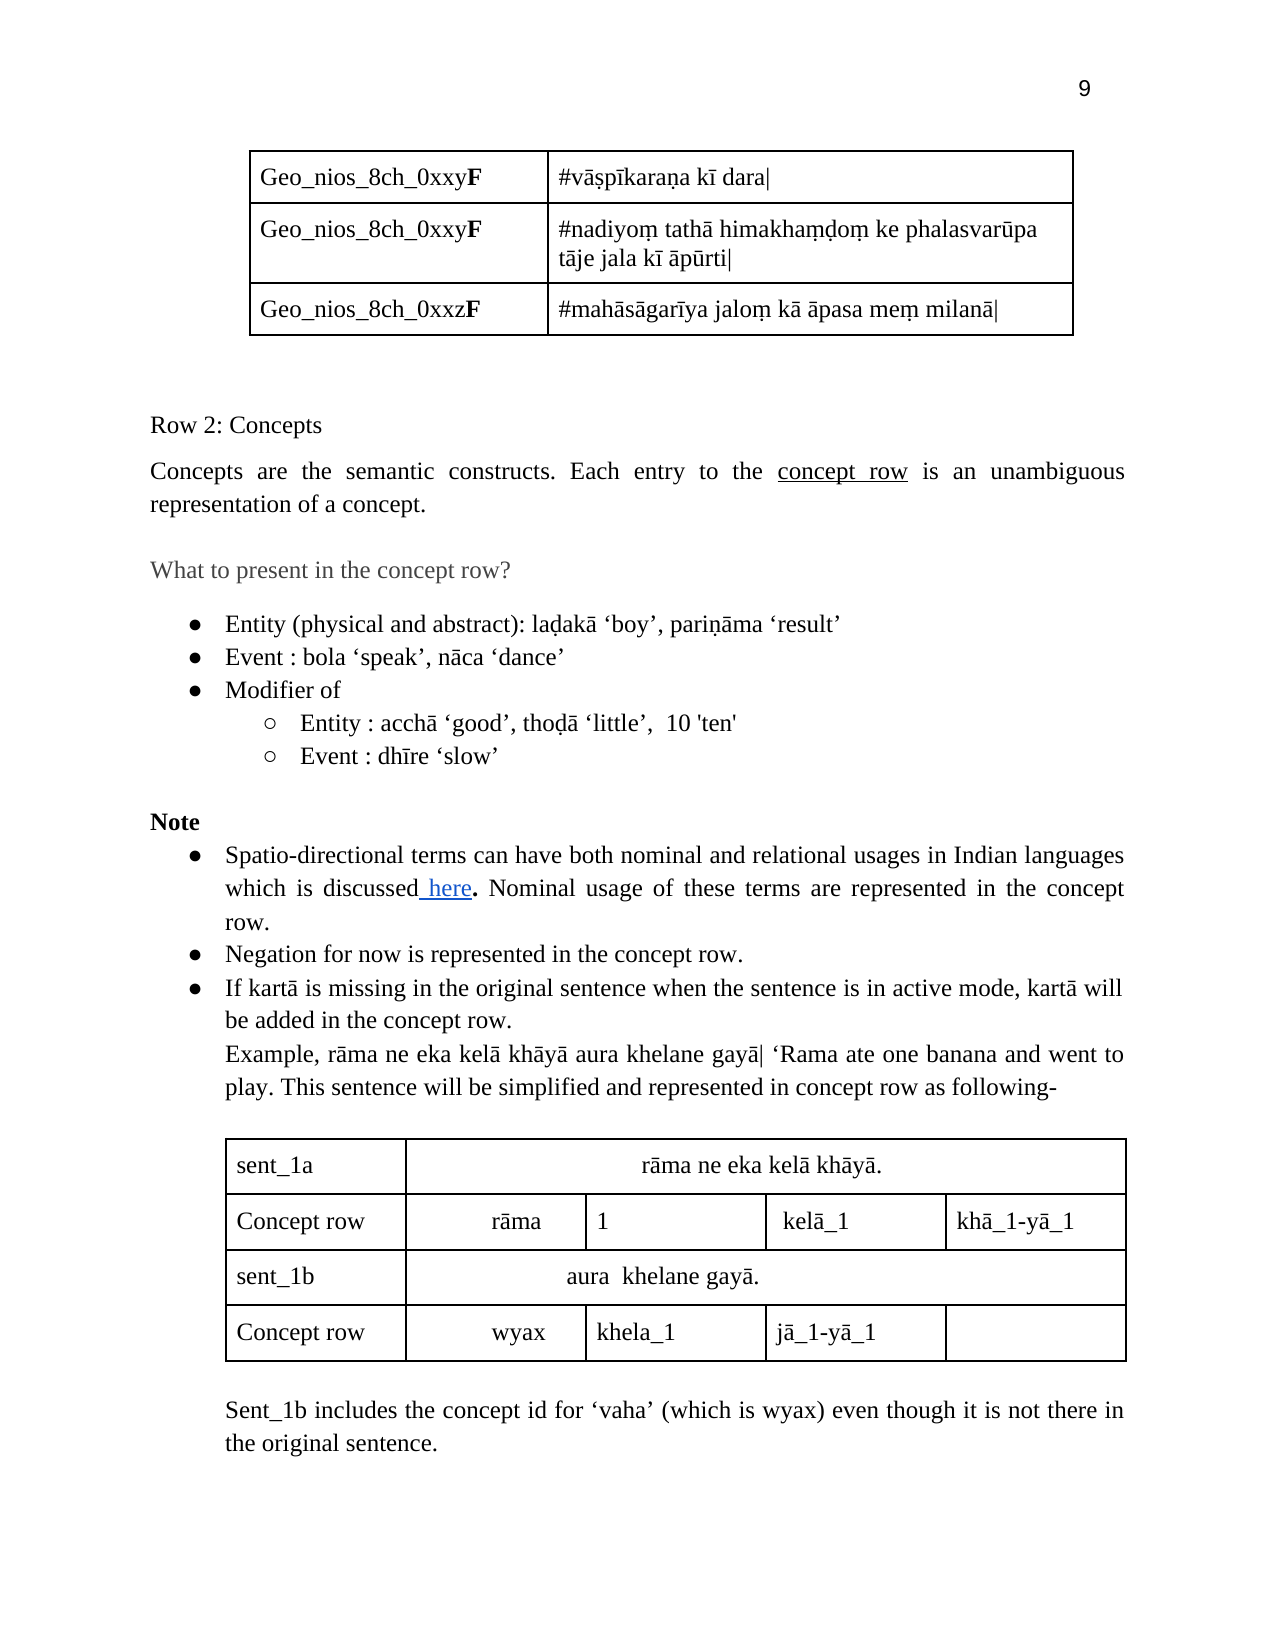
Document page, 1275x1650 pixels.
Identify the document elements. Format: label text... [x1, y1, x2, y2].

list If kartā is missing in the original sentence when the sentence is in active mode, kartā will be added in the concept row. [187, 973, 1125, 1034]
text Concepts are the semantic constructs. Each entry to the concept row is an unambiguous representation of a concept. [150, 456, 1125, 518]
subtitle Row 2: Concepts [150, 411, 1125, 439]
table_cell kelā_1 [767, 1195, 945, 1249]
text Sent_1b includes the concept id for ‘vaha’ (which is wyax) even though it is not there in the original sentence. [225, 1395, 1125, 1457]
table_header sent_1a [227, 1140, 405, 1193]
table_cell rāma [407, 1195, 585, 1249]
table_cell wyax [407, 1306, 585, 1360]
list Modifier of [187, 675, 1125, 704]
list Spatio-directional terms can have both nominal and relational usages in Indian languages which is discussed here. Nominal usage of these terms are represented in the concept row. [187, 840, 1125, 935]
table_cell aura khelane gayā. [407, 1251, 1125, 1304]
table_cell 1 [587, 1195, 765, 1249]
table_cell khā_1-yā_1 [947, 1195, 1125, 1249]
list Event : bola ‘speak’, nāca ‘dance’ [187, 642, 1125, 671]
subtitle What to present in the concept row? [150, 555, 1125, 584]
text Note [150, 807, 1125, 836]
table_cell #nadiyoṃ tathā himakhaṃḍoṃ ke phalasvarūpa tāje jala kī āpūrti| [549, 204, 1072, 282]
list Negation for now is represented in the concept row. [187, 939, 1125, 968]
table_cell #vāṣpīkaraṇa kī dara| [549, 152, 1072, 202]
table_cell khela_1 [587, 1306, 765, 1360]
table_cell Concept row [227, 1195, 405, 1249]
list Entity (physical and abstract): laḍakā ‘boy’, pariṇāma ‘result’ [187, 609, 1125, 638]
table_cell [947, 1306, 1125, 1360]
table_cell Geo_nios_8ch_0xxyF [251, 204, 547, 282]
table_cell Concept row [227, 1306, 405, 1360]
table_cell jā_1-yā_1 [767, 1306, 945, 1360]
text Example, rāma ne eka kelā khāyā aura khelane gayā| ‘Rama ate one banana and went to play. This sentence will be simplified and represented in concept row as following- [225, 1039, 1125, 1100]
list Event : dhīre ‘slow’ [262, 741, 1125, 770]
table_cell Geo_nios_8ch_0xxyF [251, 152, 547, 202]
table_header rāma ne eka kelā khāyā. [407, 1140, 1125, 1193]
list Entity : acchā ‘good’, thoḍā ‘little’, 10 'ten' [262, 708, 1125, 737]
table_cell #mahāsāgarīya jaloṃ kā āpasa meṃ milanā| [549, 284, 1072, 334]
table_cell Geo_nios_8ch_0xxzF [251, 284, 547, 334]
table_cell sent_1b [227, 1251, 405, 1304]
